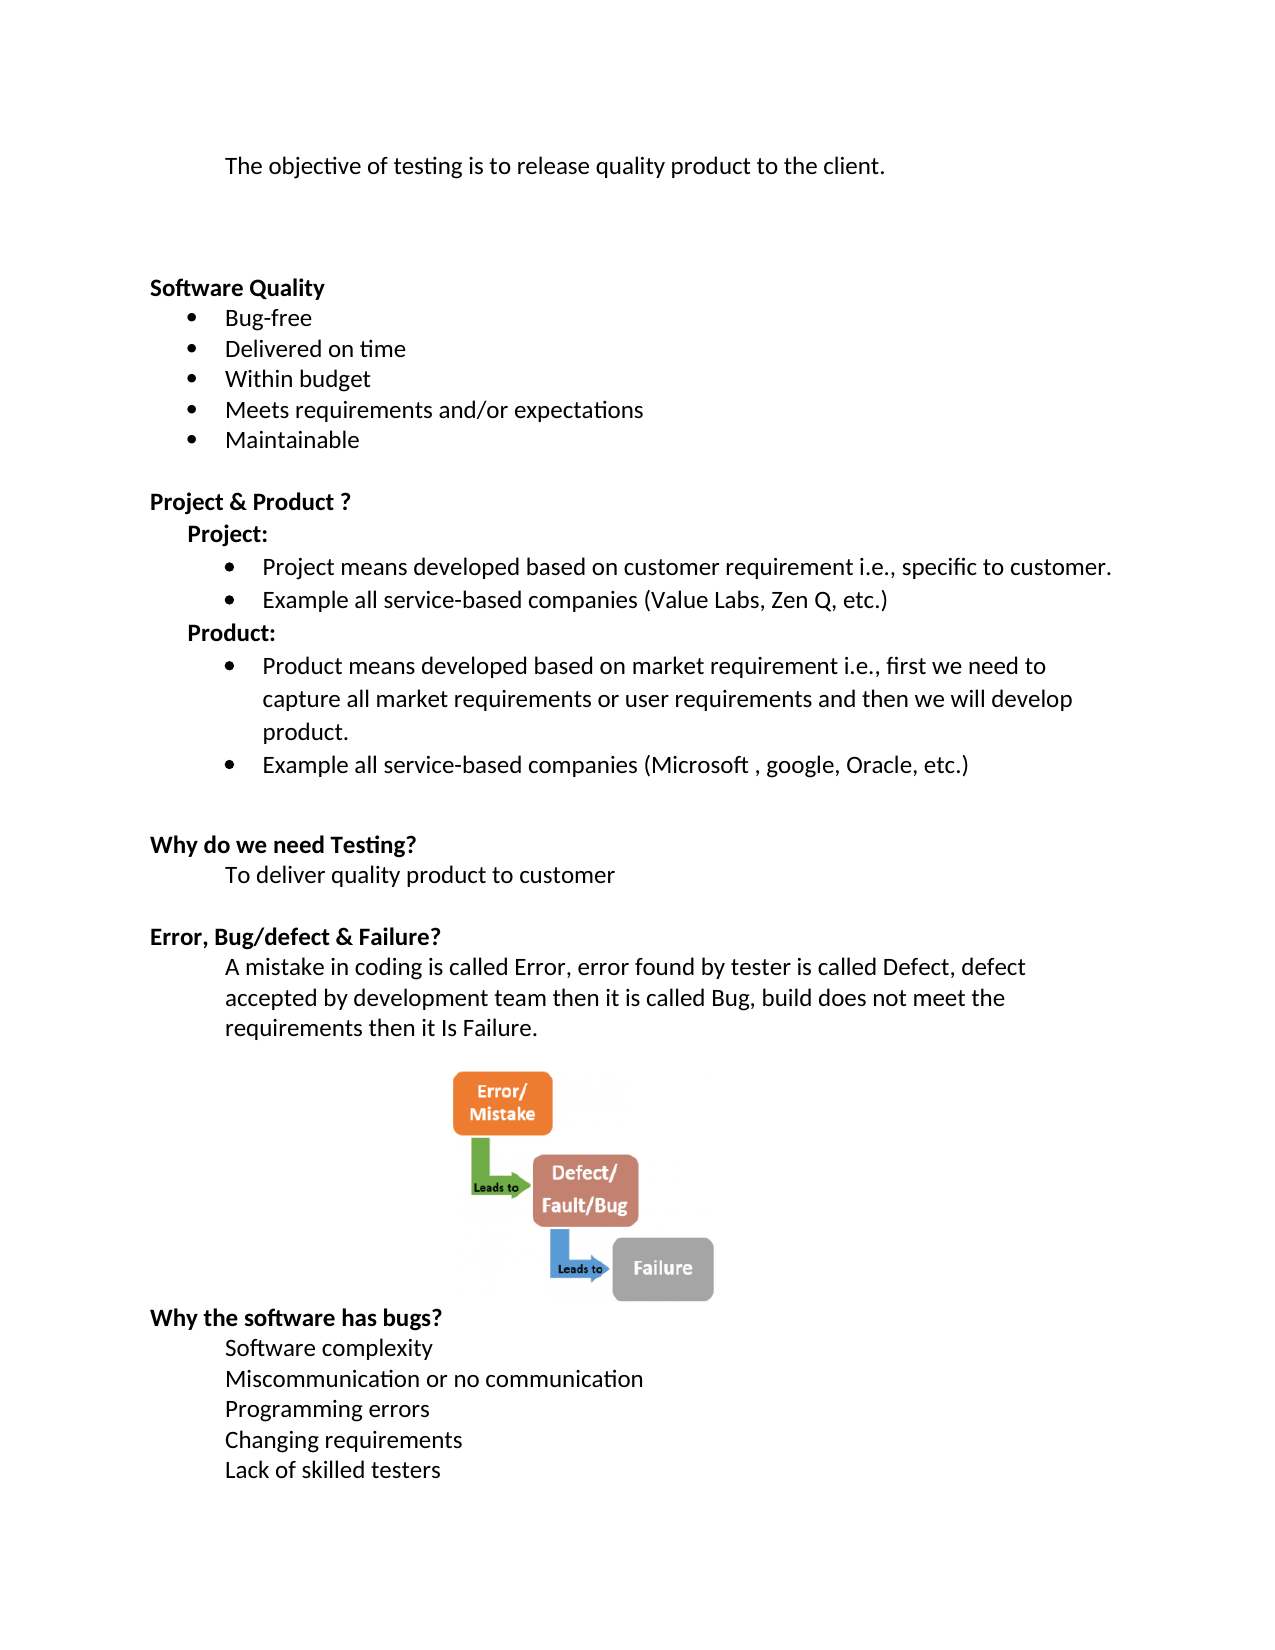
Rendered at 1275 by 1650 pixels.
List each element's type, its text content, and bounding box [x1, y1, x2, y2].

list Example all service-based companies (Value Labs, Zen Q, etc.) [225, 584, 1125, 615]
text Why the software has bugs? [150, 1302, 1125, 1332]
list Project: [187, 519, 1125, 549]
picture [450, 1070, 715, 1302]
list Example all service-based companies (Microsoft , google, Oracle, etc.) [225, 749, 1125, 779]
list Meets requirements and/or expectations [187, 394, 1125, 425]
text Changing requirements [225, 1424, 1125, 1454]
list Within budget [187, 364, 1125, 394]
text A mistake in coding is called Error, error found by tester is called Defect, defect accepted by development team then it is called Bug, build does not meet the requirements then it Is Failure. [225, 951, 1125, 1043]
text To deliver quality product to customer [150, 860, 1125, 890]
text Why do we need Testing? [150, 829, 1125, 860]
text Programming errors [225, 1393, 1125, 1424]
text Error, Bug/defect & Failure? [150, 921, 1125, 951]
text The objective of testing is to release quality product to the client. [225, 150, 1125, 181]
list Delivered on time [187, 333, 1125, 364]
text Software complexity [225, 1332, 1125, 1363]
list Product means developed based on market requirement i.e., first we need to capture all market requirements or user requirements and then we will develop product. [225, 650, 1125, 747]
list Product: [187, 617, 1125, 648]
text Software Quality [150, 272, 1125, 303]
list Maintainable [187, 425, 1125, 455]
list Project means developed based on customer requirement i.e., specific to customer. [225, 552, 1125, 582]
text Lack of skilled testers [225, 1454, 1125, 1485]
text Miscommunication or no communication [225, 1363, 1125, 1393]
list Project & Product ? [150, 486, 1125, 516]
list Bug-free [187, 303, 1125, 333]
